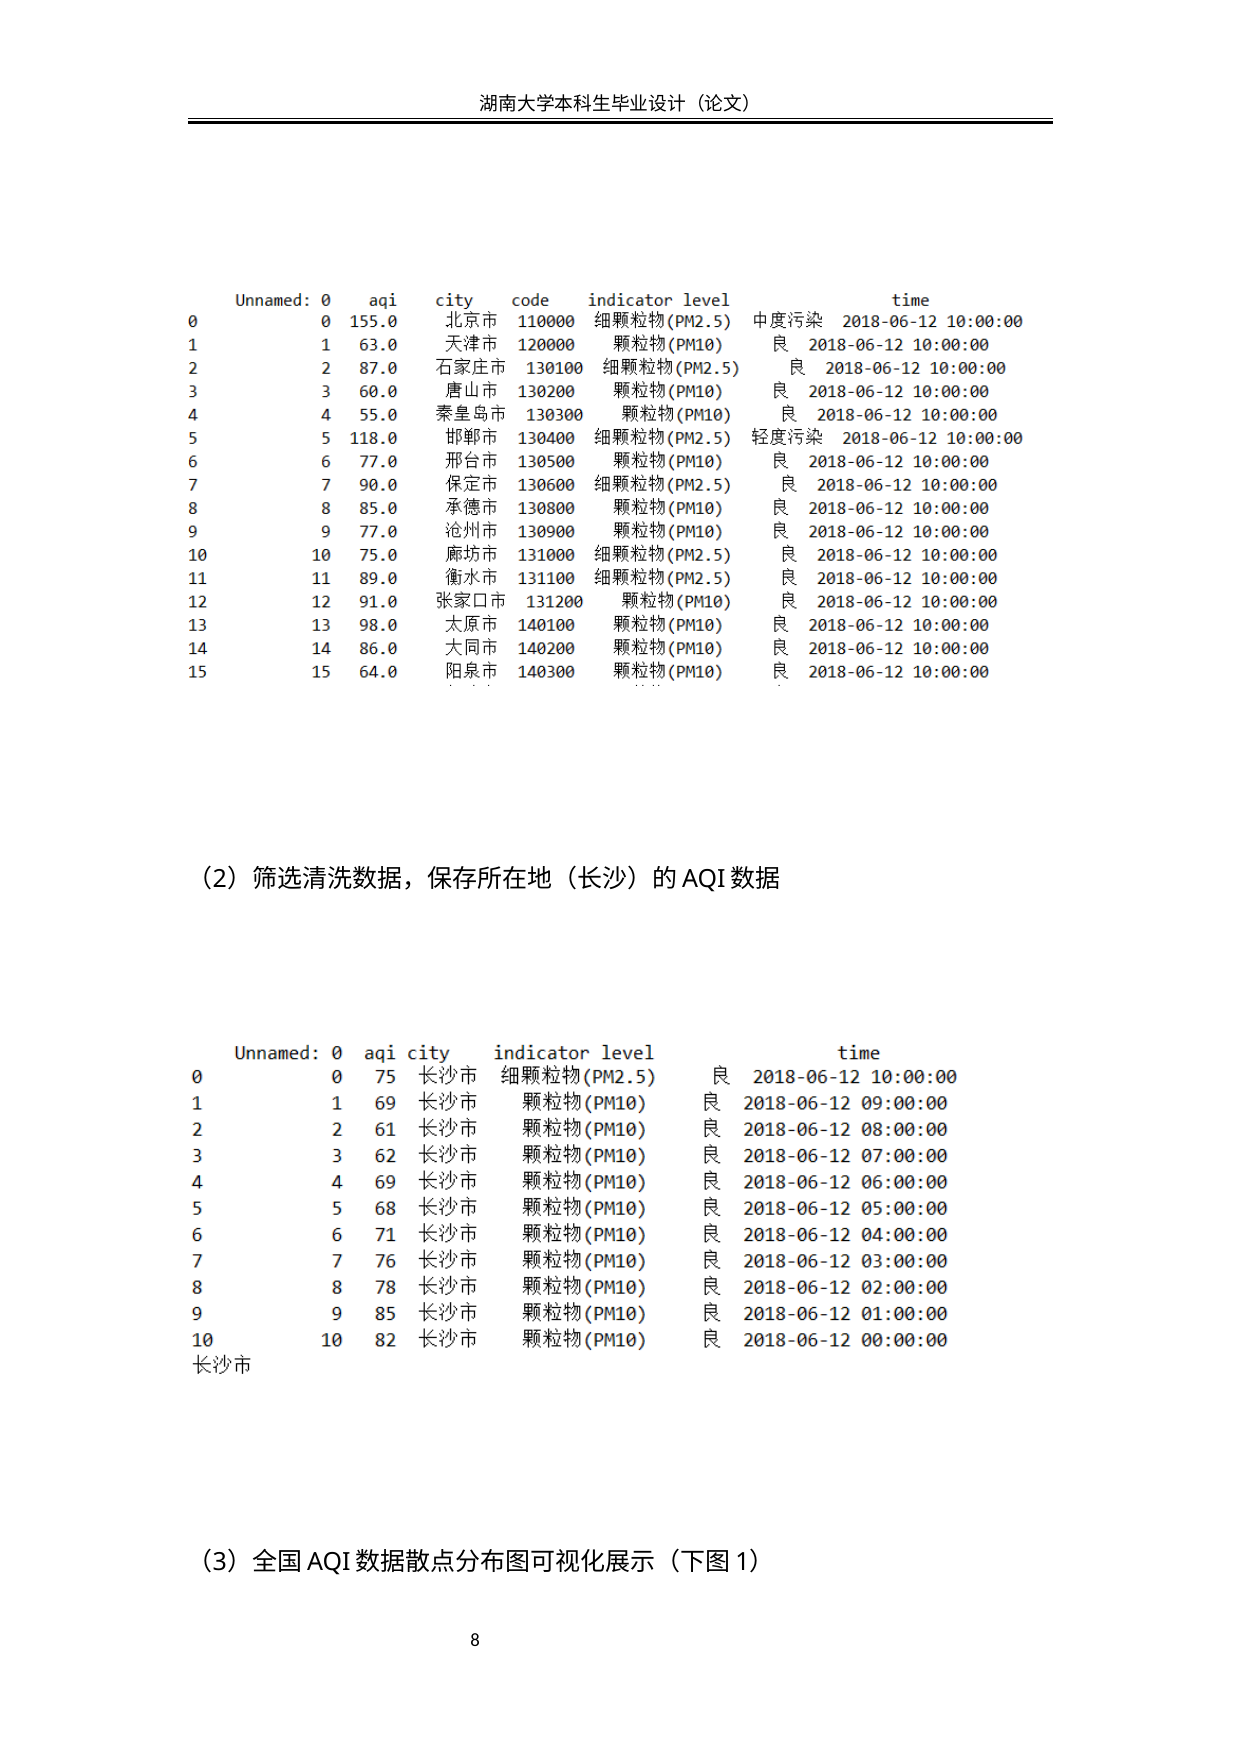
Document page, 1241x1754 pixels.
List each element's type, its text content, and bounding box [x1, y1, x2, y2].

picture [187, 292, 1029, 686]
text （3）全国AQI数据散点分布图可视化展示（下图1） [187, 1527, 1053, 1592]
text （2）筛选清洗数据，保存所在地（长沙）的AQI数据 [187, 844, 1053, 909]
picture [187, 1039, 1024, 1380]
